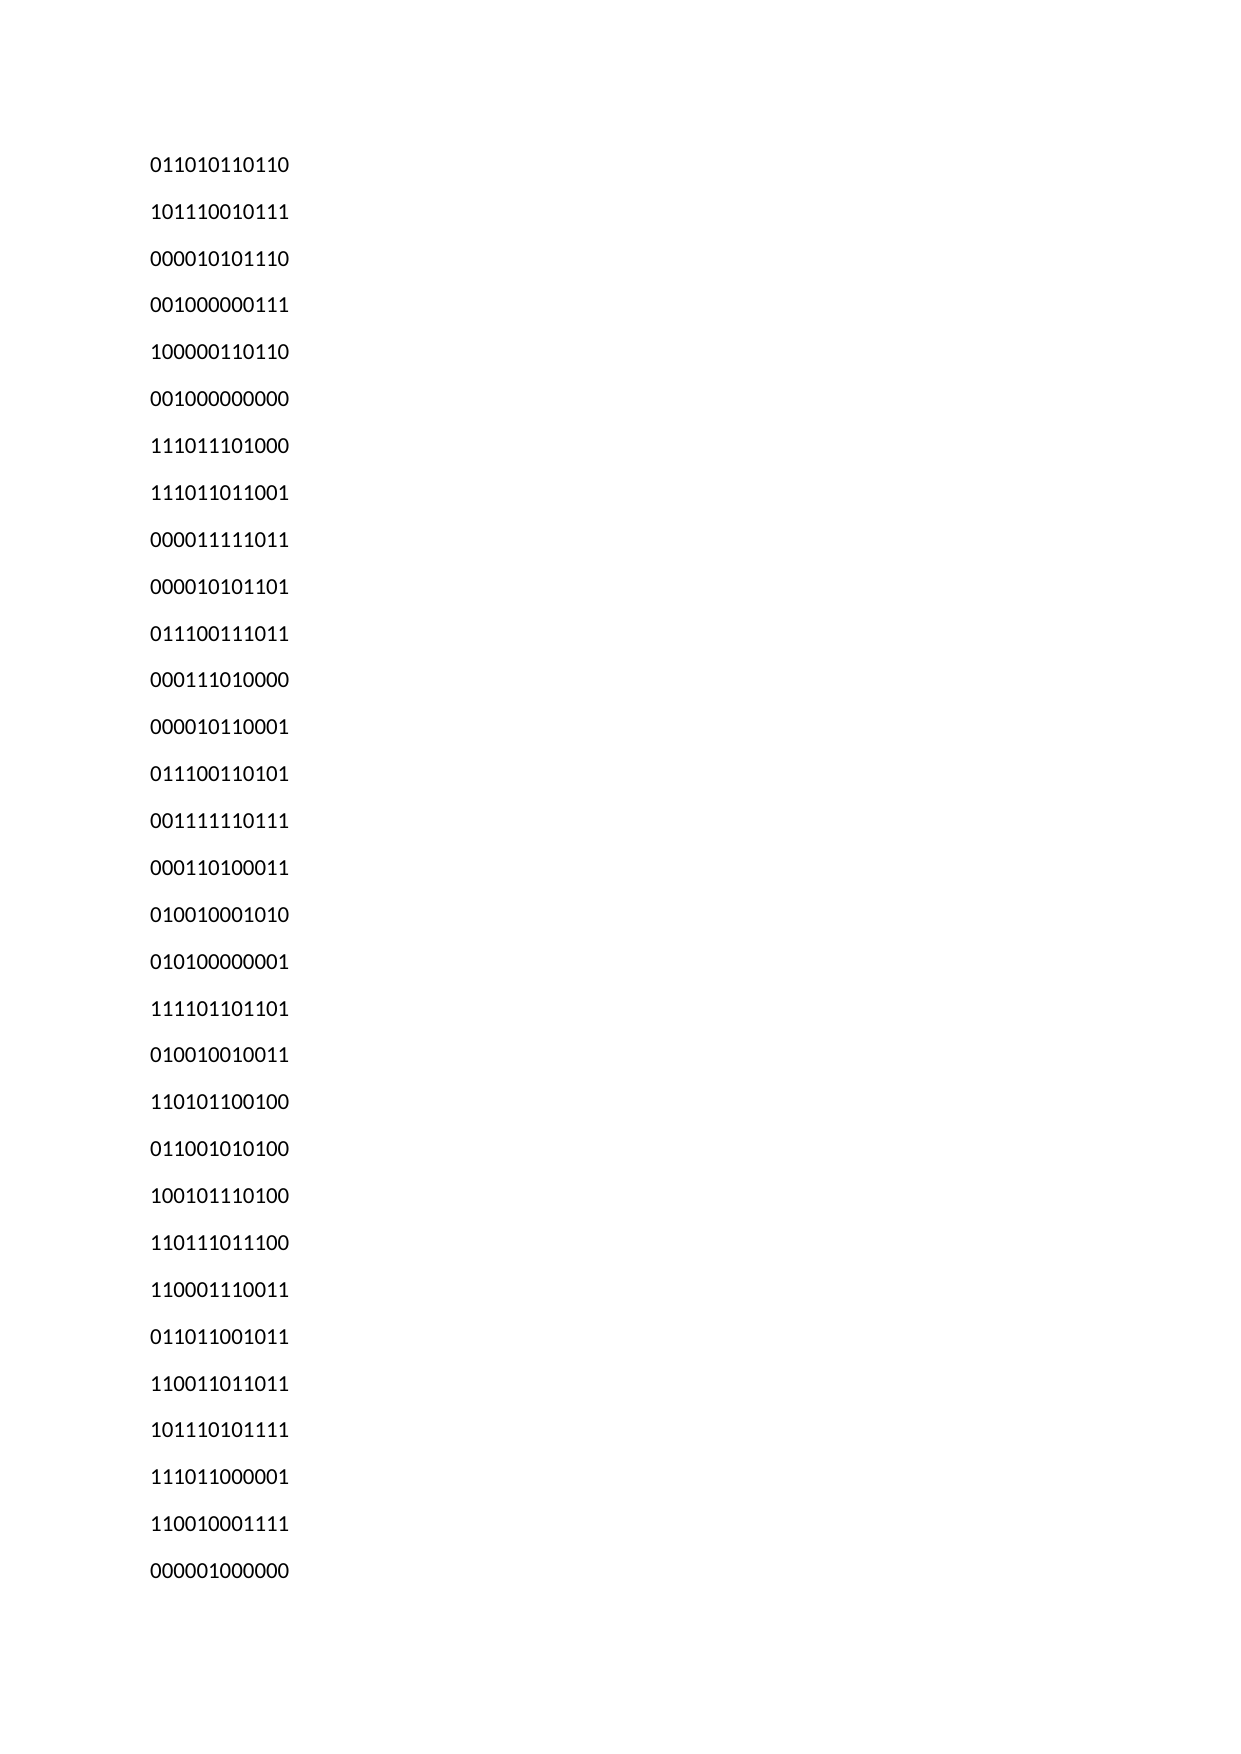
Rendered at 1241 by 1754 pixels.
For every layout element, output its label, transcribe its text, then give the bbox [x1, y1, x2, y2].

text 110011011011 [150, 1369, 1090, 1397]
text 110001110011 [150, 1275, 1090, 1303]
text 111011000001 [150, 1462, 1090, 1491]
text 111011101000 [150, 431, 1090, 459]
text 011010110110 [150, 150, 1090, 178]
text 000010110001 [150, 712, 1090, 741]
text 000010101101 [150, 572, 1090, 600]
text 100101110100 [150, 1181, 1090, 1209]
text 110010001111 [150, 1509, 1090, 1537]
text 011100110101 [150, 759, 1090, 787]
text 000010101110 [150, 244, 1090, 272]
text 011001010100 [150, 1134, 1090, 1162]
text 000011111011 [150, 525, 1090, 553]
text 001111110111 [150, 806, 1090, 834]
text 010010010011 [150, 1041, 1090, 1069]
text 001000000000 [150, 384, 1090, 412]
text 110111011100 [150, 1228, 1090, 1256]
text 101110101111 [150, 1416, 1090, 1444]
text 101110010111 [150, 197, 1090, 225]
text 111011011001 [150, 478, 1090, 506]
text 001000000111 [150, 291, 1090, 319]
text 100000110110 [150, 337, 1090, 366]
text 011100111011 [150, 619, 1090, 647]
text 000001000000 [150, 1556, 1090, 1584]
text 010010001010 [150, 900, 1090, 928]
text 111101101101 [150, 994, 1090, 1022]
text 010100000001 [150, 947, 1090, 975]
text 000111010000 [150, 666, 1090, 694]
text 000110100011 [150, 853, 1090, 881]
text 011011001011 [150, 1322, 1090, 1350]
text 110101100100 [150, 1087, 1090, 1116]
